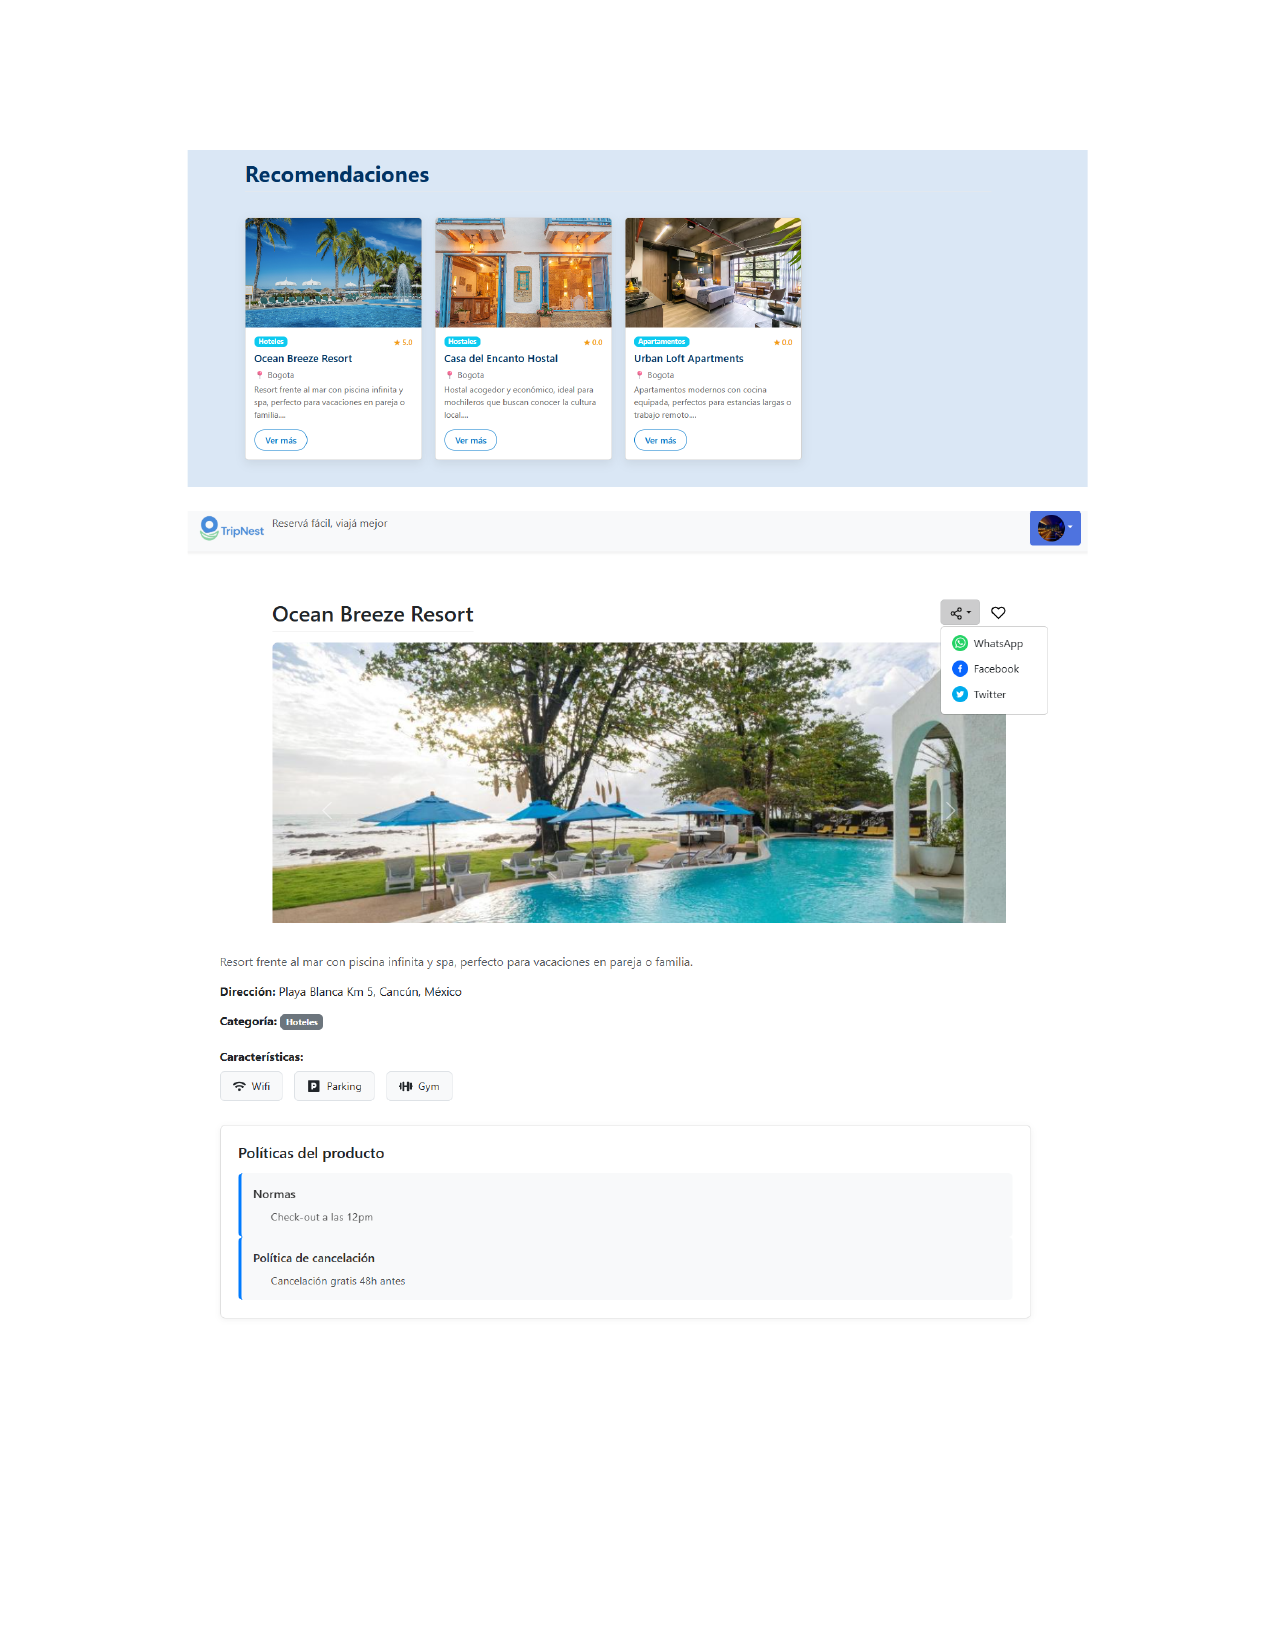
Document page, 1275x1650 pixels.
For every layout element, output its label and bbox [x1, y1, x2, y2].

picture [187, 511, 1088, 923]
picture [187, 150, 1088, 487]
picture [187, 947, 1088, 1342]
